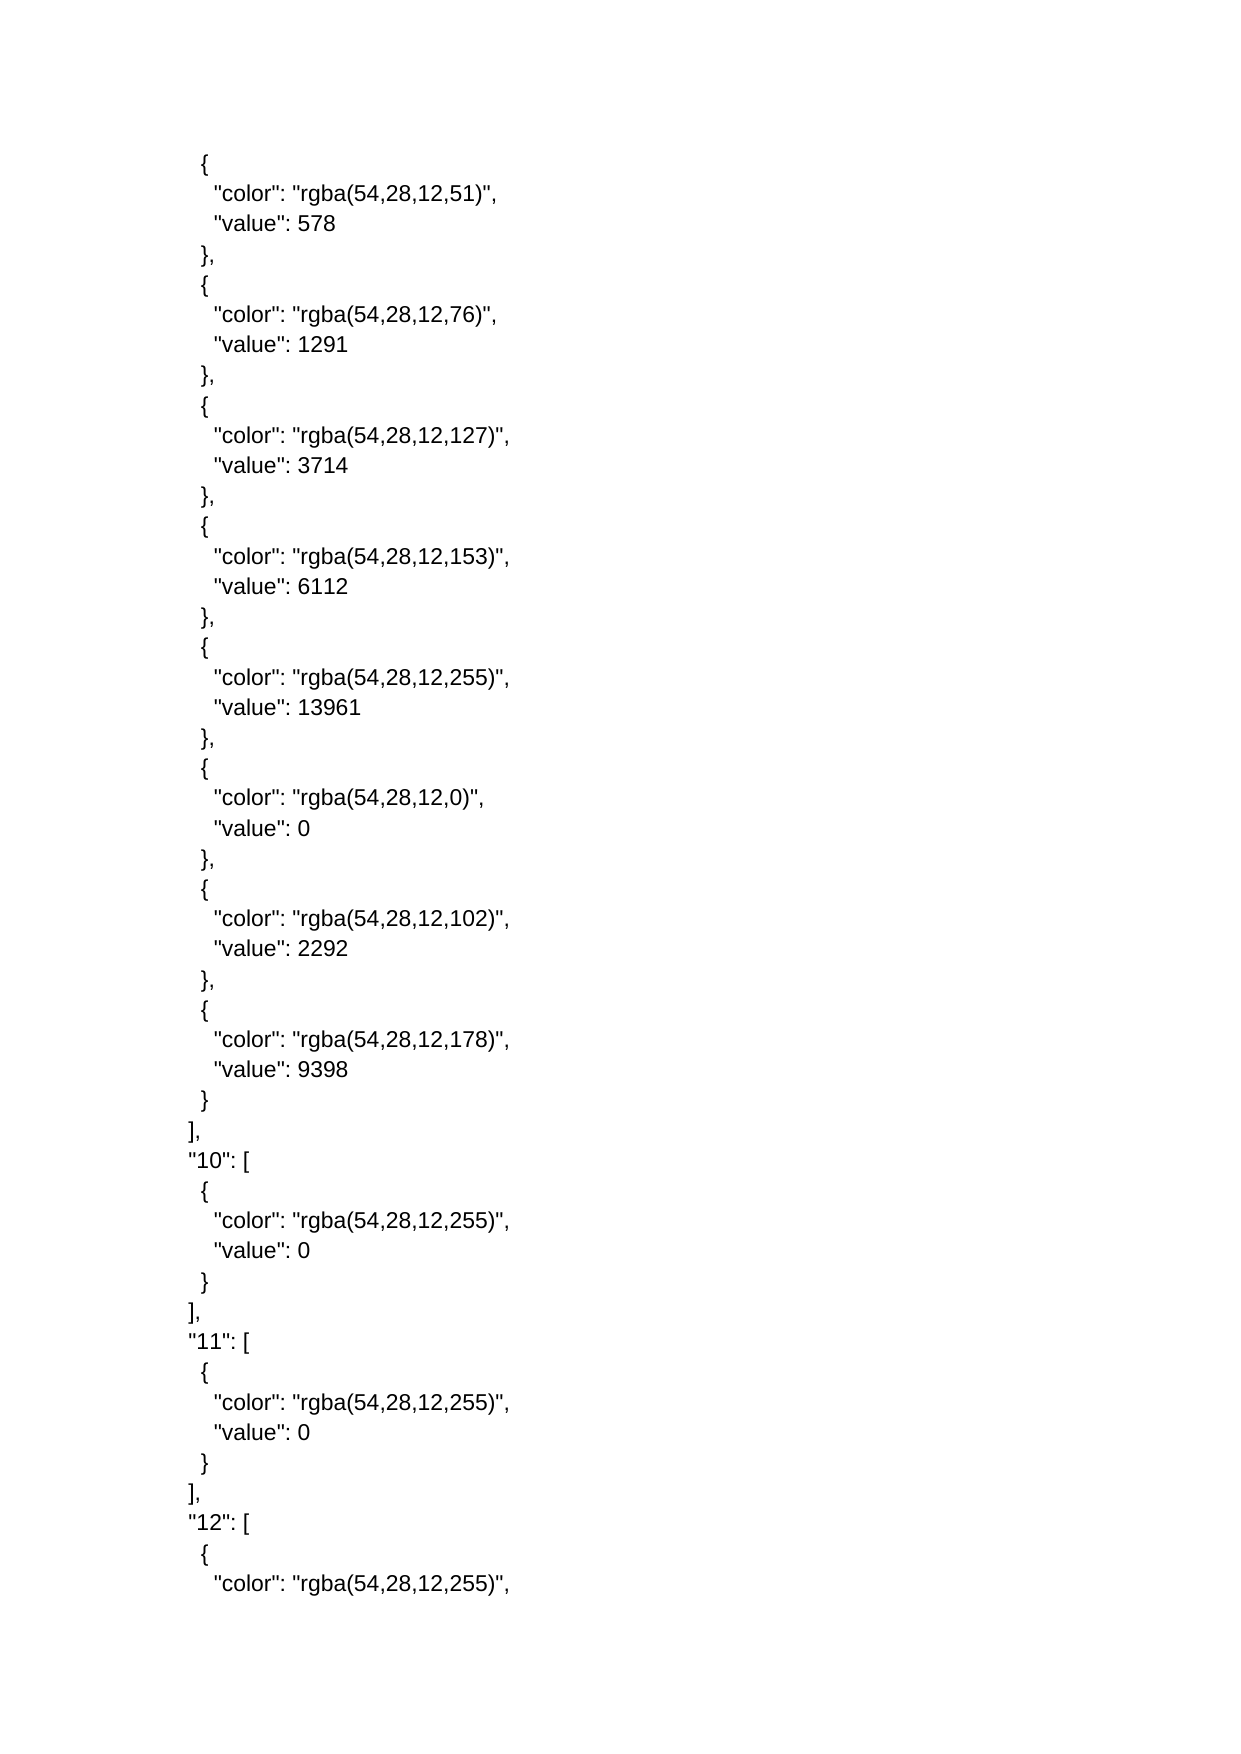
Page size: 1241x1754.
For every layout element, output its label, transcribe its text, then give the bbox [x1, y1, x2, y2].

text "color": "rgba(54,28,12,178)", [150, 1026, 1090, 1052]
text }, [150, 603, 1090, 629]
text "12": [ [150, 1509, 1090, 1536]
text "value": 13961 [150, 694, 1090, 720]
text "11": [ [150, 1328, 1090, 1354]
text "value": 578 [150, 210, 1090, 237]
text }, [150, 361, 1090, 388]
text "value": 3714 [150, 452, 1090, 478]
text { [150, 150, 1090, 176]
text "color": "rgba(54,28,12,76)", [150, 301, 1090, 327]
text "color": "rgba(54,28,12,102)", [150, 905, 1090, 932]
text }, [150, 966, 1090, 992]
text } [150, 1449, 1090, 1475]
text { [150, 271, 1090, 297]
text "color": "rgba(54,28,12,0)", [150, 784, 1090, 811]
text } [150, 1086, 1090, 1113]
text "color": "rgba(54,28,12,255)", [150, 1570, 1090, 1596]
text "color": "rgba(54,28,12,255)", [150, 1388, 1090, 1415]
text "10": [ [150, 1147, 1090, 1173]
text }, [150, 845, 1090, 871]
text "color": "rgba(54,28,12,51)", [150, 180, 1090, 207]
text { [150, 996, 1090, 1022]
text { [150, 512, 1090, 539]
text ], [150, 1298, 1090, 1324]
text } [150, 1268, 1090, 1294]
text "value": 0 [150, 1237, 1090, 1264]
text }, [150, 482, 1090, 509]
text { [150, 1539, 1090, 1566]
text ], [150, 1117, 1090, 1143]
text }, [150, 724, 1090, 750]
text "value": 1291 [150, 331, 1090, 358]
text { [150, 754, 1090, 781]
text { [150, 1358, 1090, 1385]
text { [150, 1177, 1090, 1203]
text "value": 2292 [150, 935, 1090, 962]
text "color": "rgba(54,28,12,255)", [150, 1207, 1090, 1234]
text { [150, 633, 1090, 660]
text "value": 0 [150, 1419, 1090, 1445]
text "color": "rgba(54,28,12,255)", [150, 663, 1090, 690]
text }, [150, 241, 1090, 267]
text "color": "rgba(54,28,12,127)", [150, 422, 1090, 448]
text { [150, 392, 1090, 418]
text { [150, 875, 1090, 901]
text "color": "rgba(54,28,12,153)", [150, 543, 1090, 569]
text "value": 0 [150, 814, 1090, 841]
text "value": 6112 [150, 573, 1090, 599]
text "value": 9398 [150, 1056, 1090, 1083]
text ], [150, 1479, 1090, 1506]
